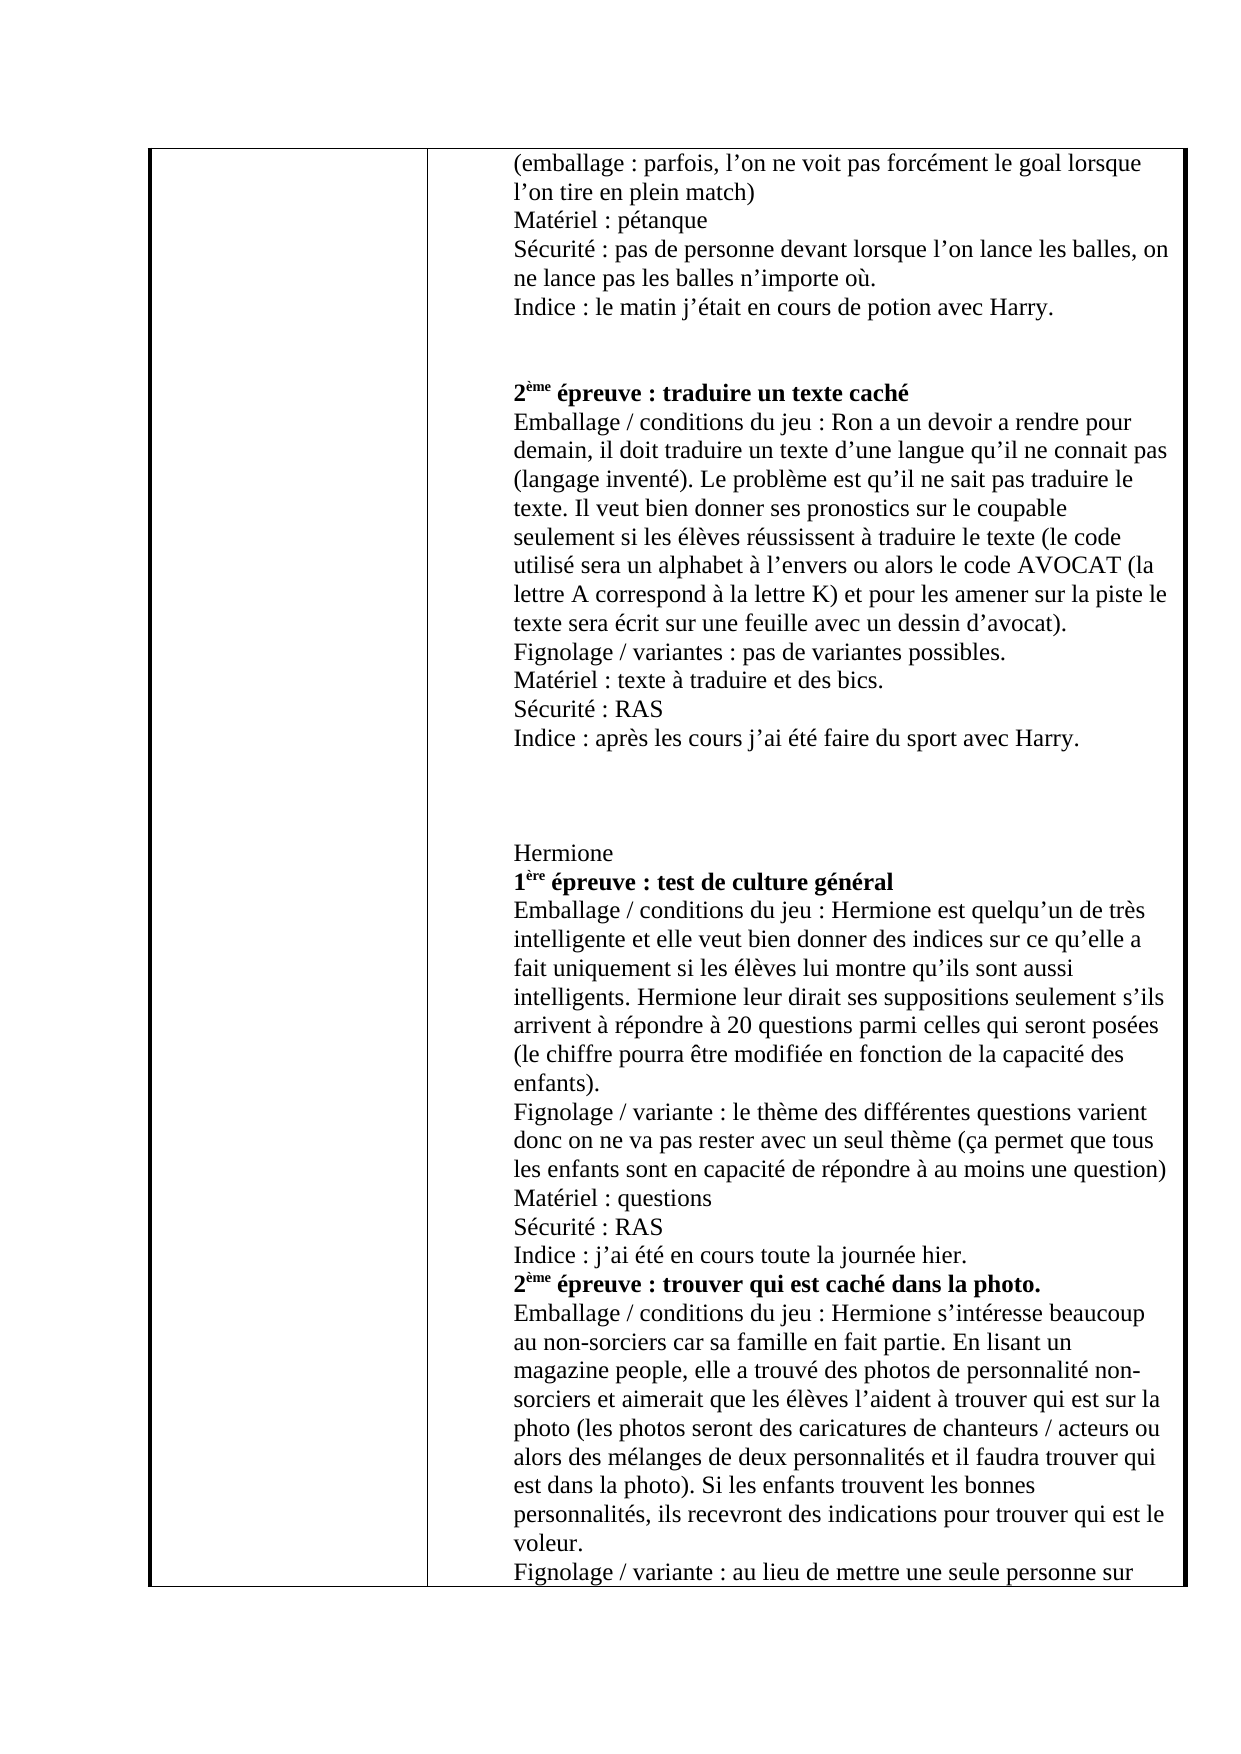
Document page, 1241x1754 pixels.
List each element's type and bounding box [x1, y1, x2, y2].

table_cell [152, 149, 427, 1586]
table_cell [428, 149, 1183, 1586]
